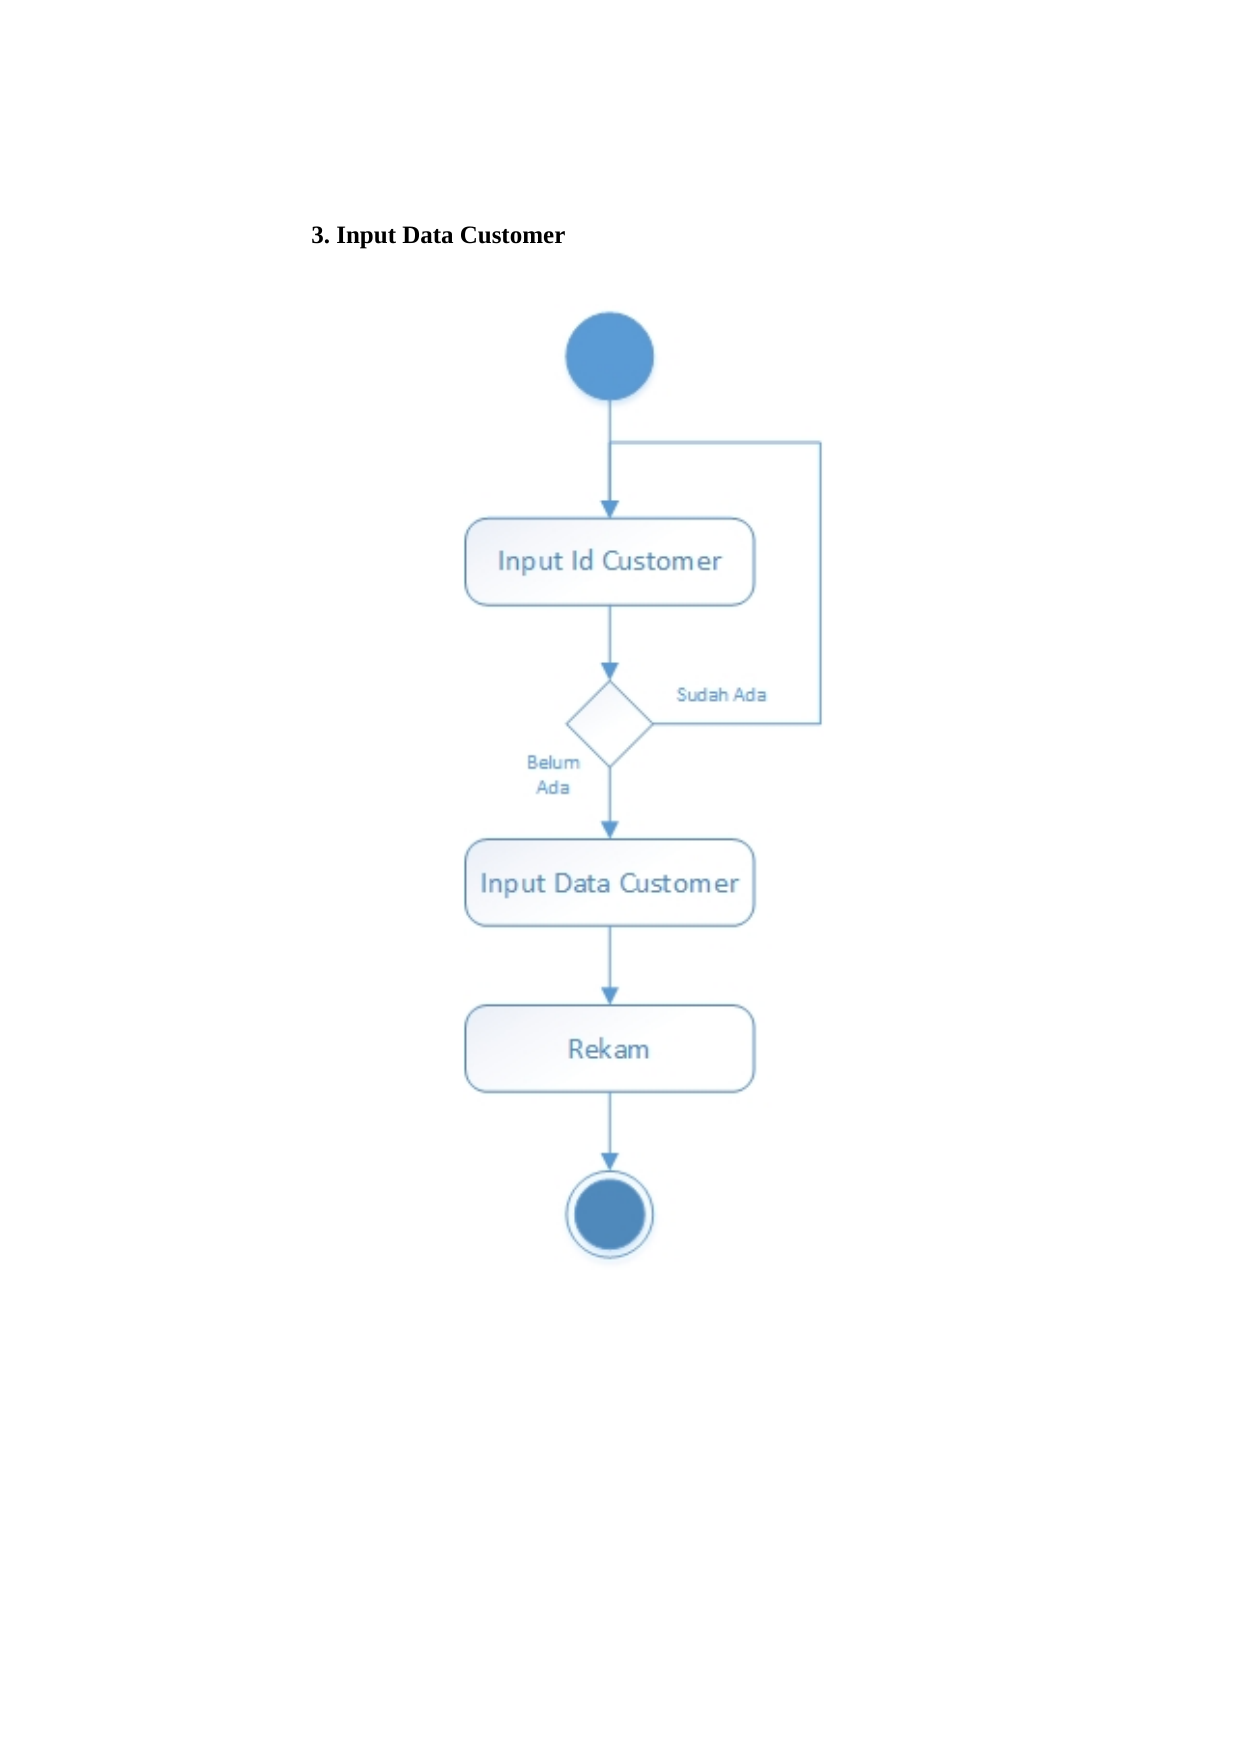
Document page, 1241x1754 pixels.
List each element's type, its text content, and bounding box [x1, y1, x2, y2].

list Input Data Customer [236, 220, 1063, 249]
picture [463, 304, 824, 1277]
